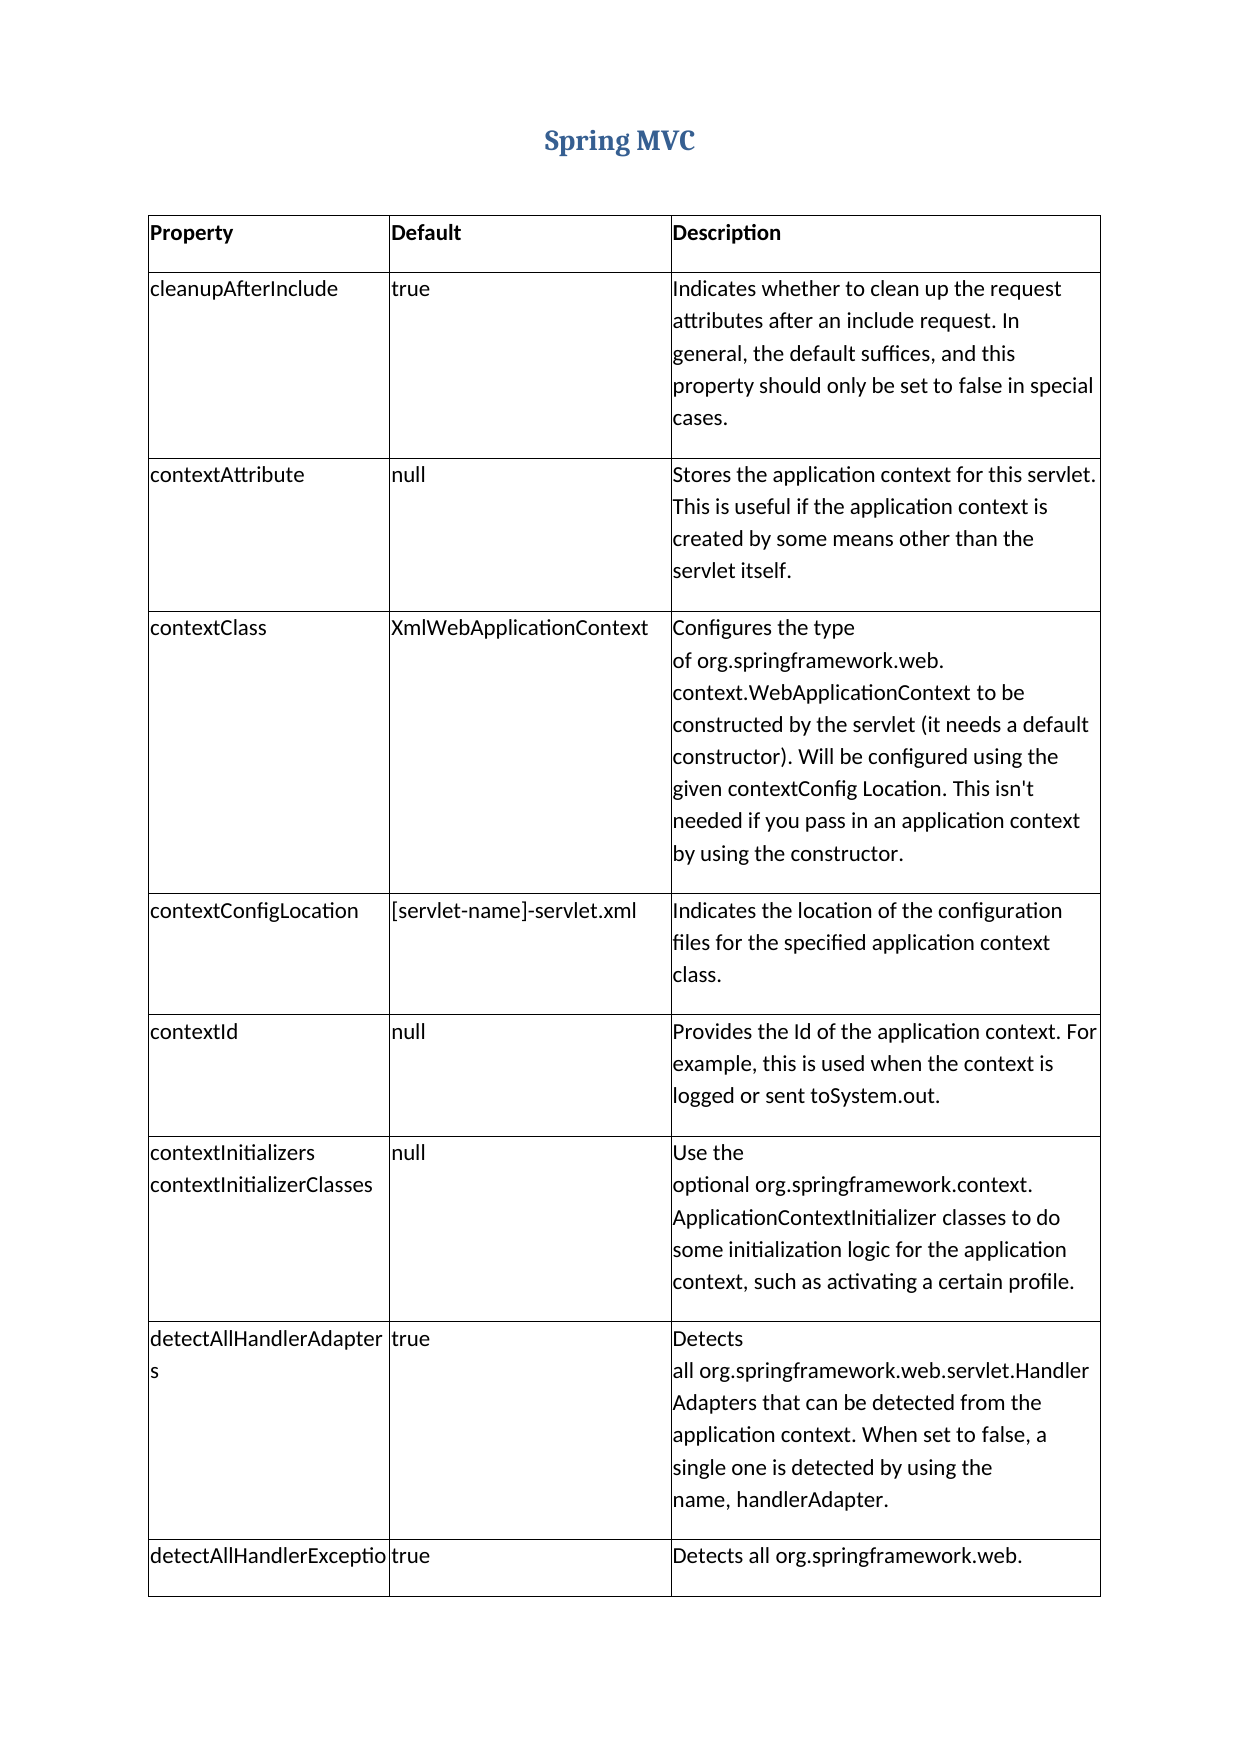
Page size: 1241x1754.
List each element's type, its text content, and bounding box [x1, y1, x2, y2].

table_cell Provides the Id of the application context. For example, this is used when the context is logged or sent toSystem.out. [672, 1015, 1100, 1136]
table_cell contextConfigLocation [149, 894, 389, 1014]
table_cell detectAllHandlerAdapters [149, 1322, 389, 1539]
table_header Default [390, 216, 671, 272]
table_cell cleanupAfterInclude [149, 273, 389, 457]
table_cell [servlet-name]-servlet.xml [390, 894, 671, 1014]
table_cell contextInitializers contextInitializerClasses [149, 1137, 389, 1321]
table_cell Configures the type of org.springframework.web. context.WebApplicationContext to be constructed by the servlet (it needs a default constructor). Will be configured using the given contextConfig Location. This isn't needed if you pass in an application context by using the constructor. [672, 612, 1100, 893]
table_cell null [390, 459, 671, 611]
table_cell true [390, 1322, 671, 1539]
table_cell true [390, 273, 671, 457]
table_cell true [390, 1540, 671, 1596]
table_header Property [149, 216, 389, 272]
table_cell Use the optional org.springframework.context. ApplicationContextInitializer classes to do some initialization logic for the application context, such as activating a certain profile. [672, 1137, 1100, 1321]
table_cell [672, 1540, 1100, 1596]
table_cell Detects all org.springframework.web.servlet.HandlerAdapters that can be detected from the application context. When set to false, a single one is detected by using the name, handlerAdapter. [672, 1322, 1100, 1539]
table_cell XmlWebApplicationContext [390, 612, 671, 893]
table_header Description [672, 216, 1100, 272]
table_cell contextAttribute [149, 459, 389, 611]
table_cell Stores the application context for this servlet. This is useful if the application context is created by some means other than the servlet itself. [672, 459, 1100, 611]
table_cell Indicates whether to clean up the request attributes after an include request. In general, the default suffices, and this property should only be set to false in special cases. [672, 273, 1100, 457]
table_cell null [390, 1137, 671, 1321]
table_cell contextClass [149, 612, 389, 893]
table_cell detectAllHandlerException Resolvers [149, 1540, 389, 1596]
table_cell Indicates the location of the configuration files for the specified application context class. [672, 894, 1100, 1014]
table_cell null [390, 1015, 671, 1136]
table_cell contextId [149, 1015, 389, 1136]
